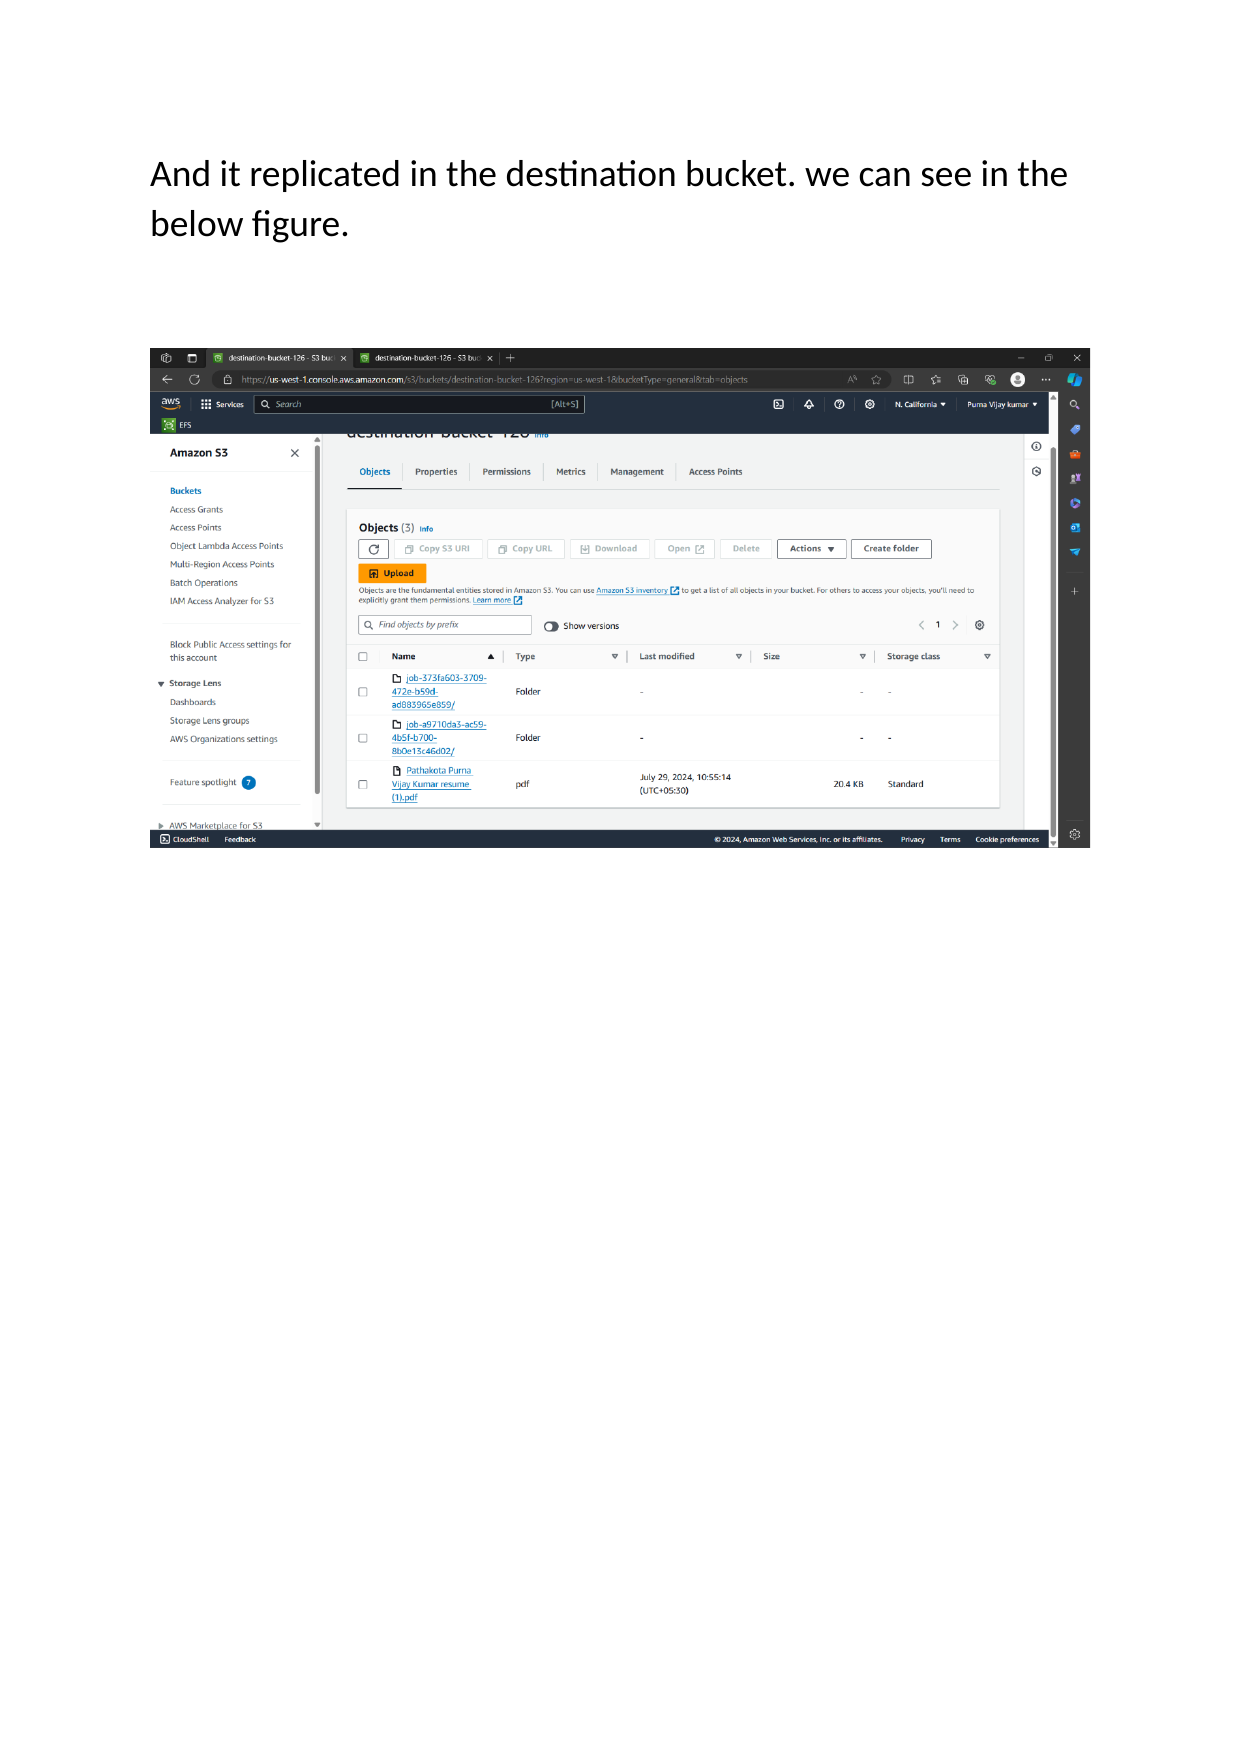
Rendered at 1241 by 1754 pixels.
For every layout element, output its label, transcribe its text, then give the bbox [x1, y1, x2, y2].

picture [150, 348, 1091, 848]
text And it replicated in the destination bucket. we can see in the below figure. [150, 150, 1090, 245]
